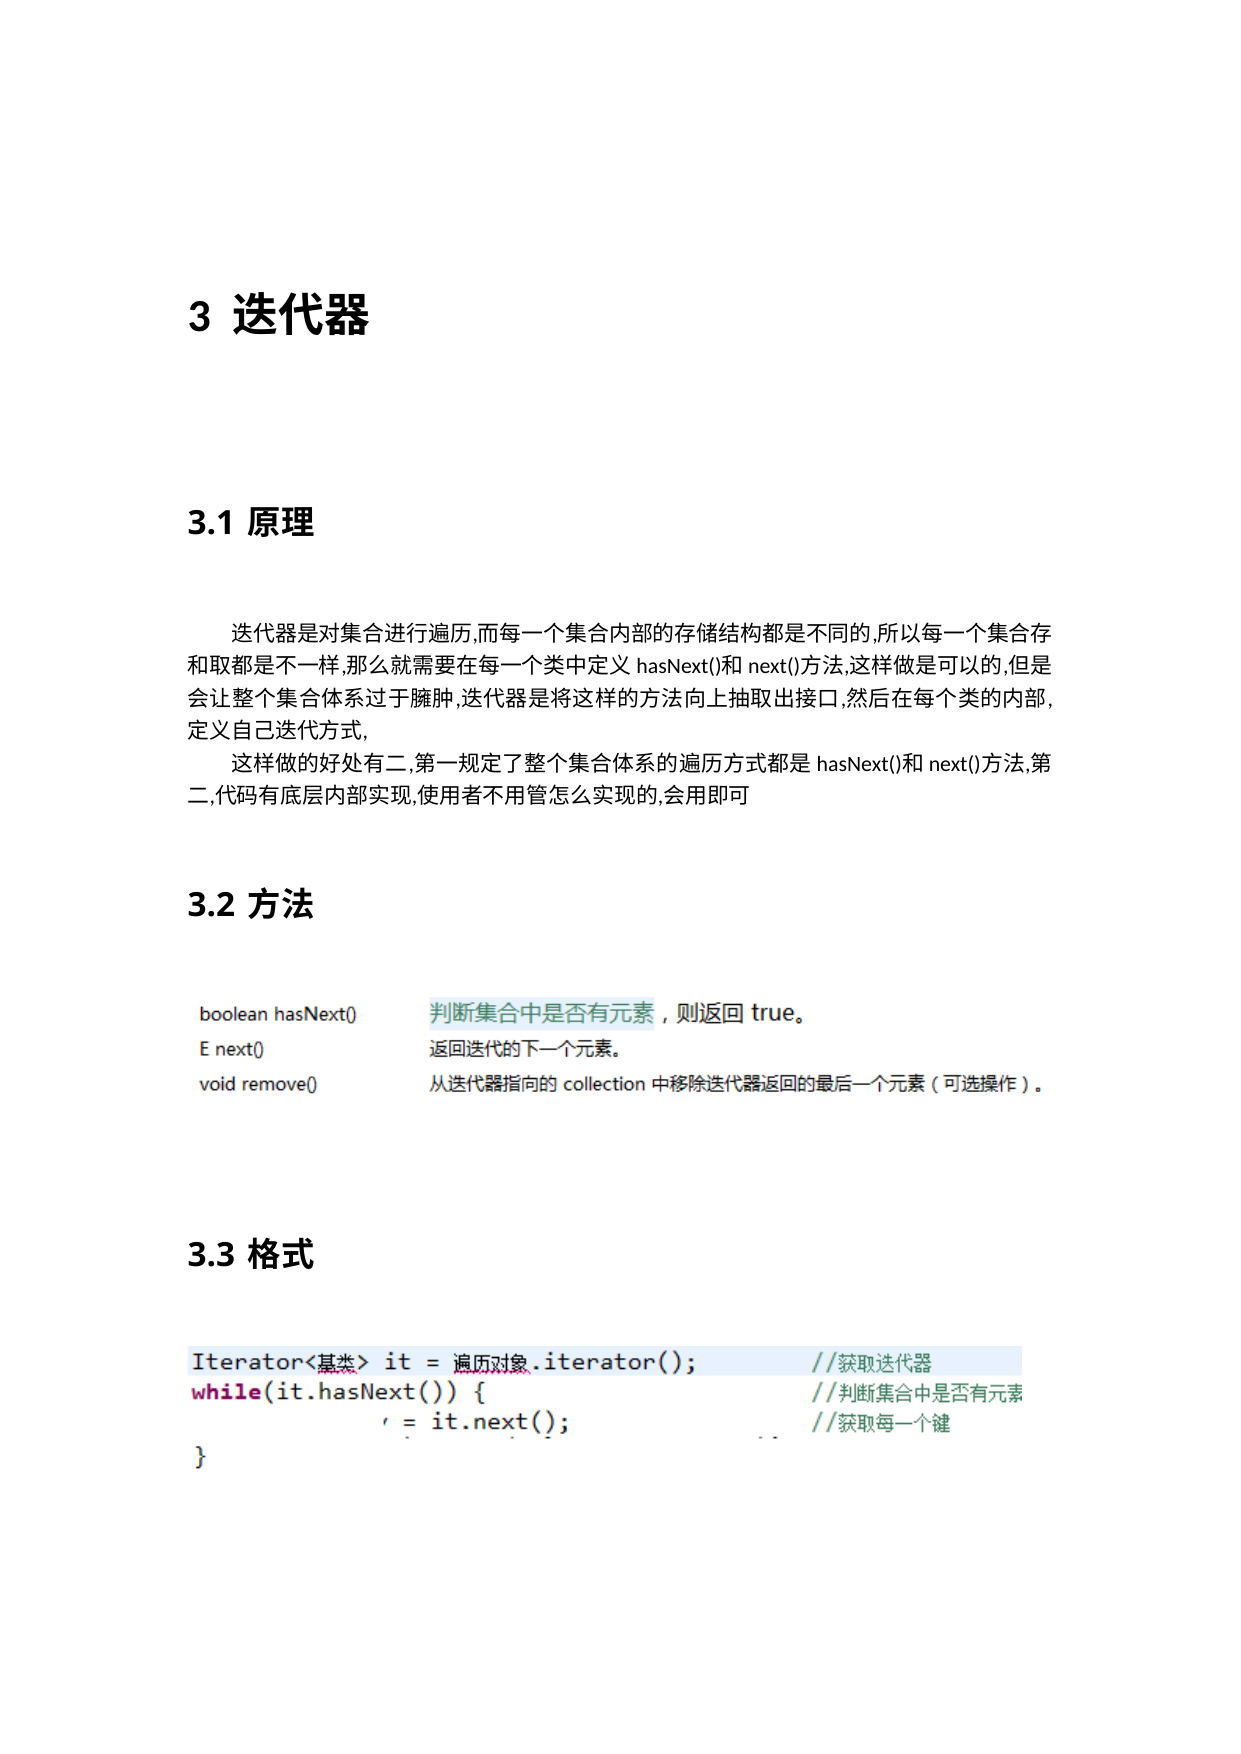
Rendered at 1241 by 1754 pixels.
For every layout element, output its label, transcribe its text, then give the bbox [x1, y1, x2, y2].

picture [187, 1346, 1022, 1478]
subtitle 方法 [187, 870, 1053, 935]
subtitle 原理 [187, 488, 1053, 553]
text 这样做的好处有二,第一规定了整个集合体系的遍历方式都是hasNext()和next()方法,第二,代码有底层内部实现,使用者不用管怎么实现的,会用即可 [187, 745, 1053, 810]
picture [187, 997, 1053, 1099]
text 迭代器是对集合进行遍历,而每一个集合内部的存储结构都是不同的,所以每一个集合存和取都是不一样,那么就需要在每一个类中定义hasNext()和next()方法,这样做是可以的,但是会让整个集合体系过于臃肿,迭代器是将这样的方法向上抽取出接口,然后在每个类的内部,定义自己迭代方式, [187, 615, 1053, 745]
subtitle 格式 [187, 1219, 1053, 1284]
subtitle 迭代器 [187, 262, 1053, 360]
